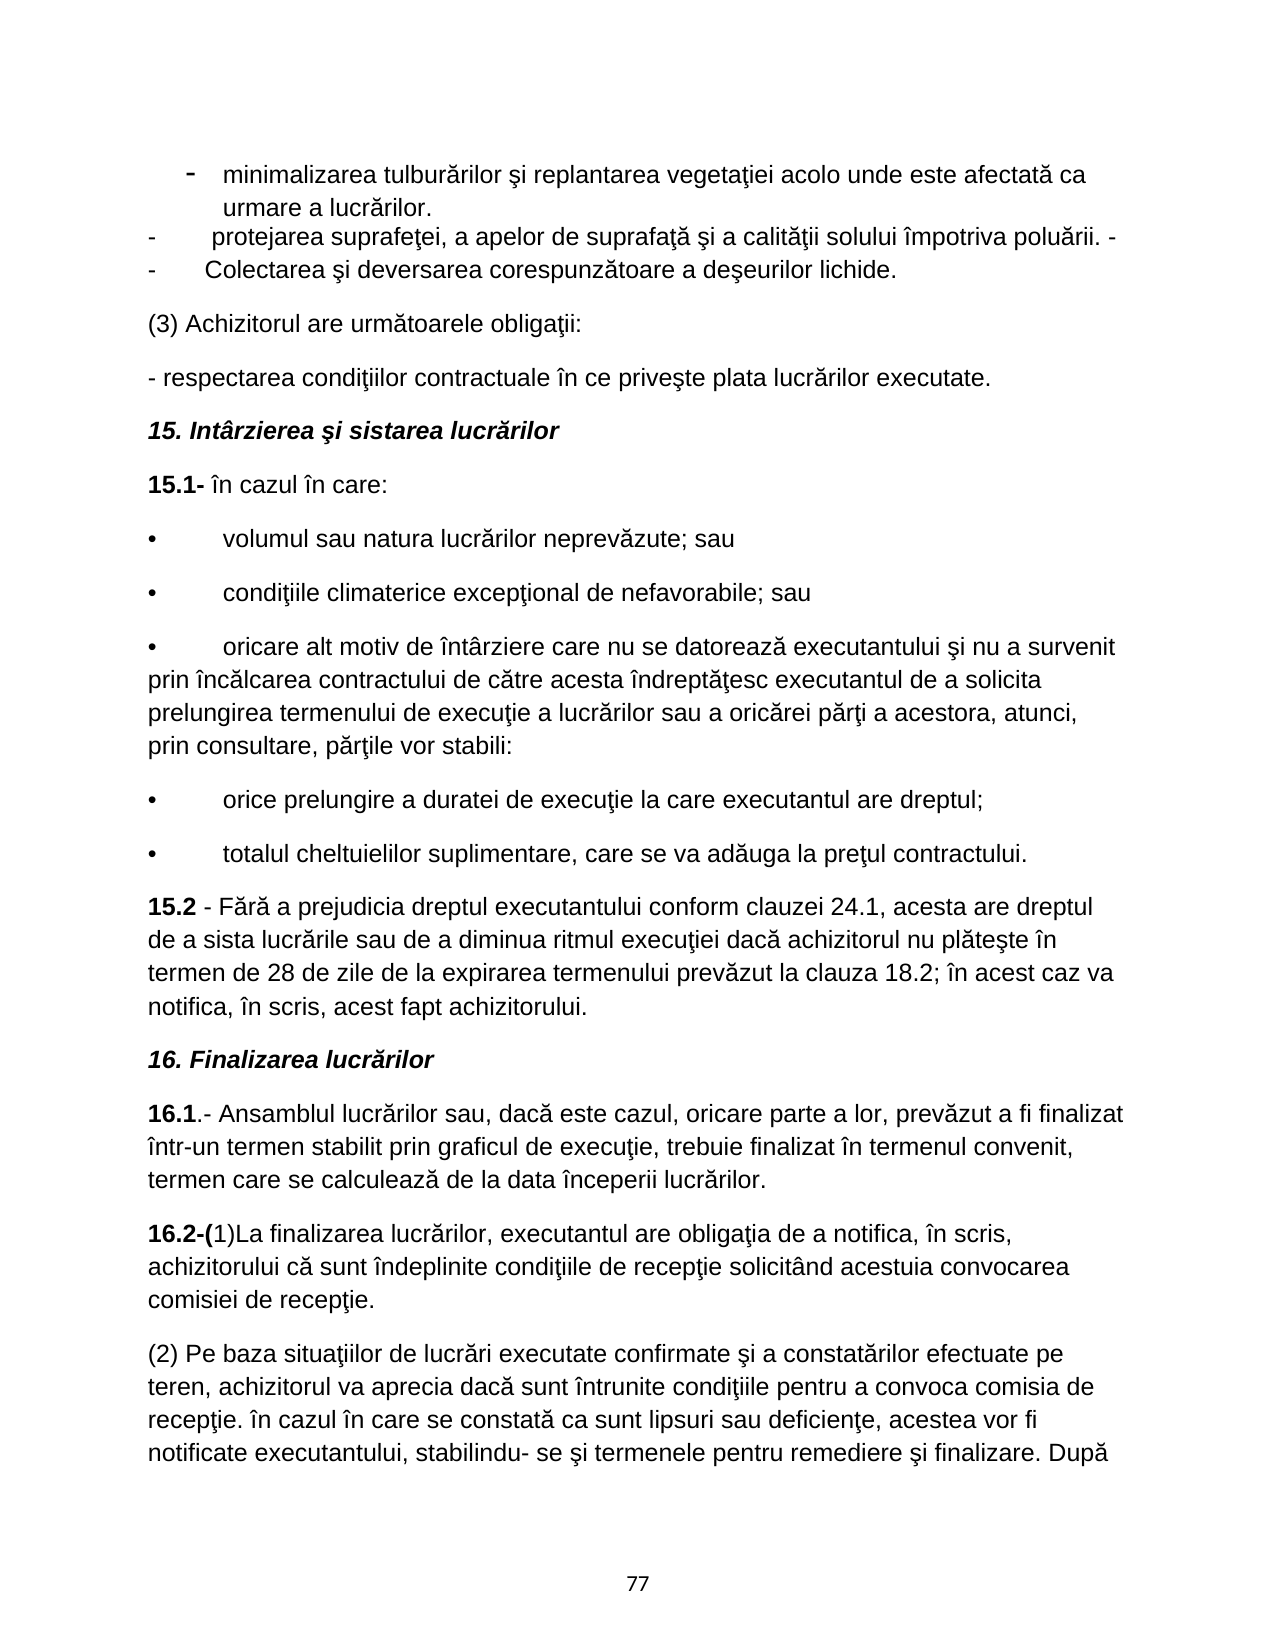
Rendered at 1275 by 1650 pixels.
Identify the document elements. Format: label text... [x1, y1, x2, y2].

text 16. Finalizarea lucrărilor [148, 1045, 1127, 1074]
text 15.2 - Fără a prejudicia dreptul executantului conform clauzei 24.1, acesta are dreptul de a sista lucrările sau de a diminua ritmul execuţiei dacă achizitorul nu plăteşte în termen de 28 de zile de la expirarea termenului prevăzut la clauza 18.2; în acest caz va notifica, în scris, acest fapt achizitorului. [148, 892, 1127, 1020]
text • oricare alt motiv de întârziere care nu se datorează executantului şi nu a survenit prin încălcarea contractului de către acesta îndreptăţesc executantul de a solicita prelungirea termenului de execuţie a lucrărilor sau a oricărei părţi a acestora, atunci, prin consultare, părţile vor stabili: [148, 632, 1127, 759]
text • orice prelungire a duratei de execuţie la care executantul are dreptul; [148, 785, 1127, 813]
list minimalizarea tulburărilor şi replantarea vegetaţiei acolo unde este afectată ca urmare a lucrărilor. [185, 148, 1127, 222]
text 15. Intârzierea şi sistarea lucrărilor [148, 416, 1127, 445]
text 16.2-(1)La finalizarea lucrărilor, executantul are obligaţia de a notifica, în scris, achizitorului că sunt îndeplinite condiţiile de recepţie solicitând acestuia convocarea comisiei de recepţie. [148, 1219, 1127, 1314]
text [148, 1339, 1127, 1467]
text • totalul cheltuielilor suplimentare, care se va adăuga la preţul contractului. [148, 838, 1127, 867]
text • volumul sau natura lucrărilor neprevăzute; sau [148, 524, 1127, 553]
text 16.1.- Ansamblul lucrărilor sau, dacă este cazul, oricare parte a lor, prevăzut a fi finalizat într-un termen stabilit prin graficul de execuţie, trebuie finalizat în termenul convenit, termen care se calculează de la data începerii lucrărilor. [148, 1099, 1127, 1194]
text - protejarea suprafeţei, a apelor de suprafaţă şi a calităţii solului împotriva poluării. - - Colectarea şi deversarea corespunzătoare a deşeurilor lichide. [148, 222, 1127, 283]
text - respectarea condiţiilor contractuale în ce priveşte plata lucrărilor executate. [148, 362, 1127, 391]
text • condiţiile climaterice excepţional de nefavorabile; sau [148, 578, 1127, 607]
text 15.1- în cazul în care: [148, 470, 1127, 499]
text (3) Achizitorul are următoarele obligaţii: [148, 309, 1127, 337]
